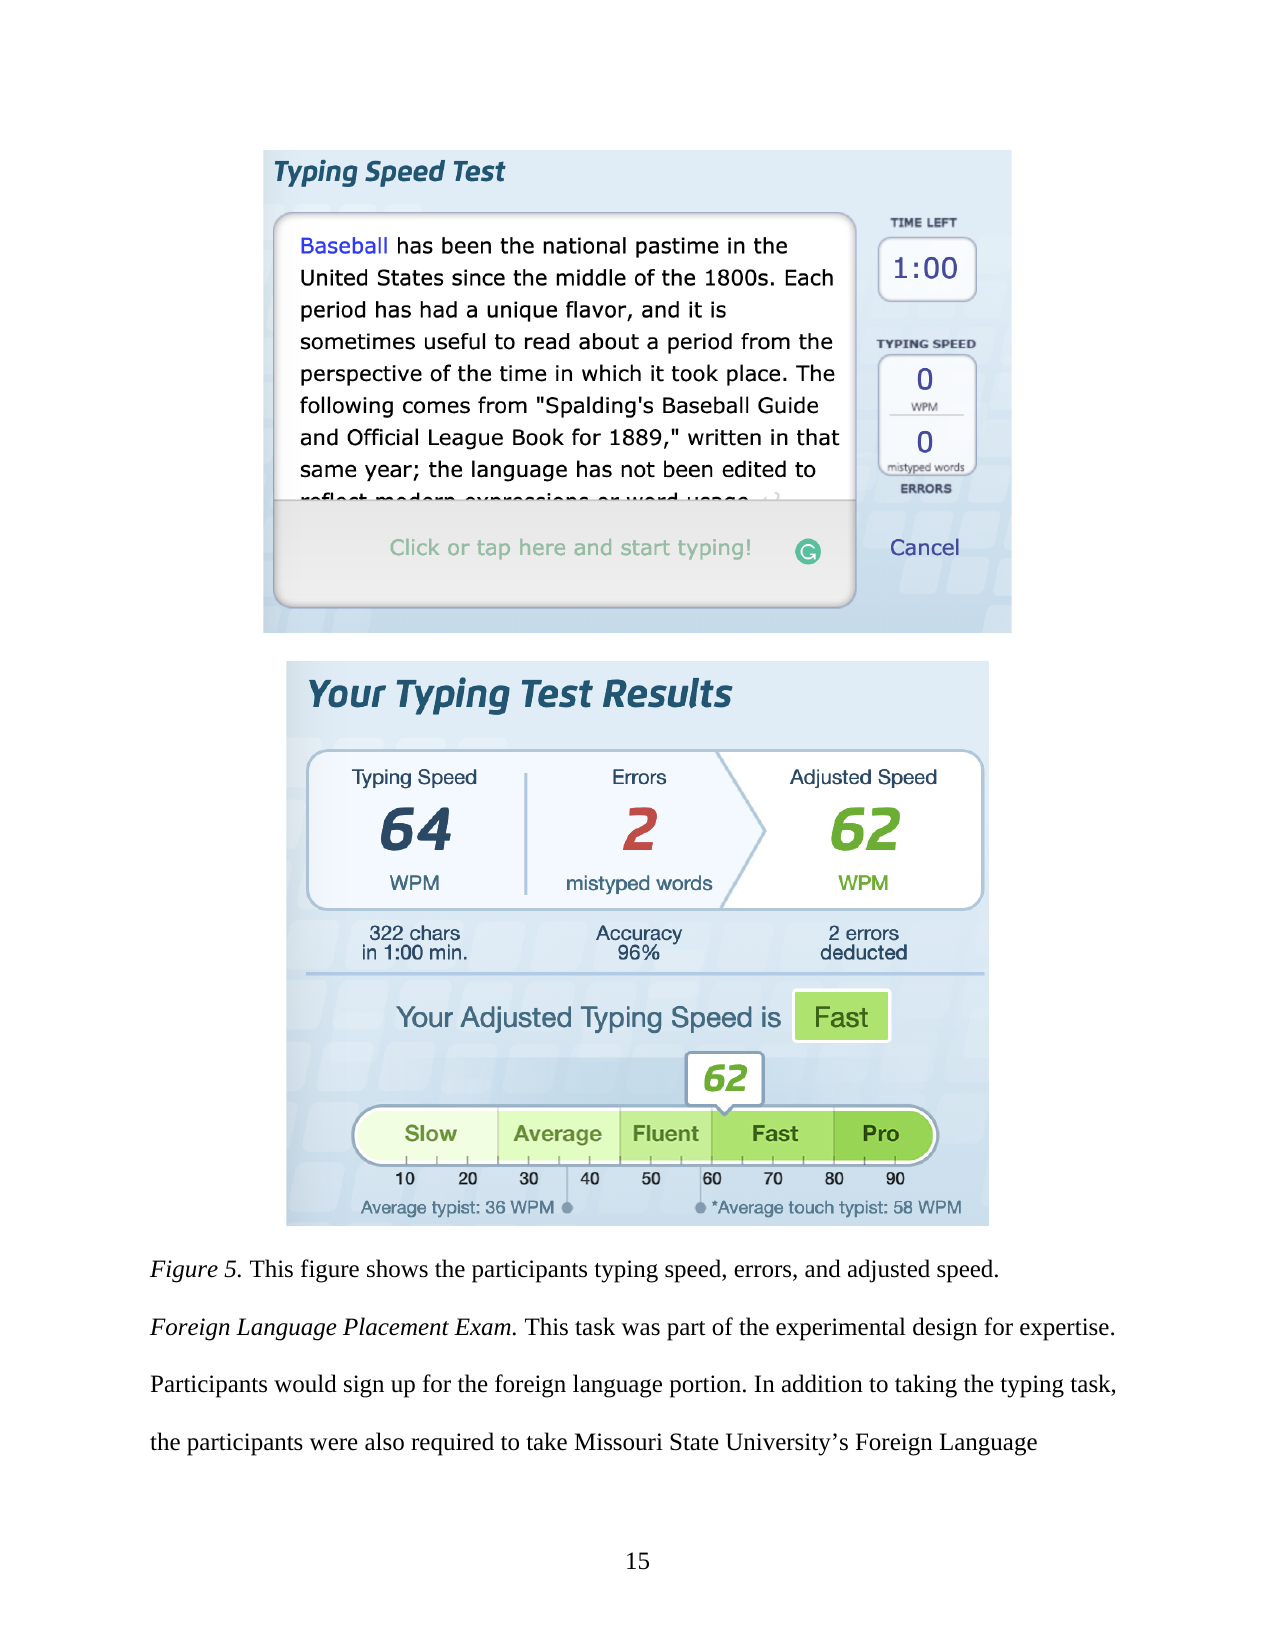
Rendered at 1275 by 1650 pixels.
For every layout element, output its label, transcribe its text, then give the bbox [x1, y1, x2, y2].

text Figure 5. This figure shows the participants typing speed, errors, and adjusted speed. [150, 1254, 1125, 1283]
picture [286, 661, 989, 1226]
picture [263, 150, 1012, 633]
